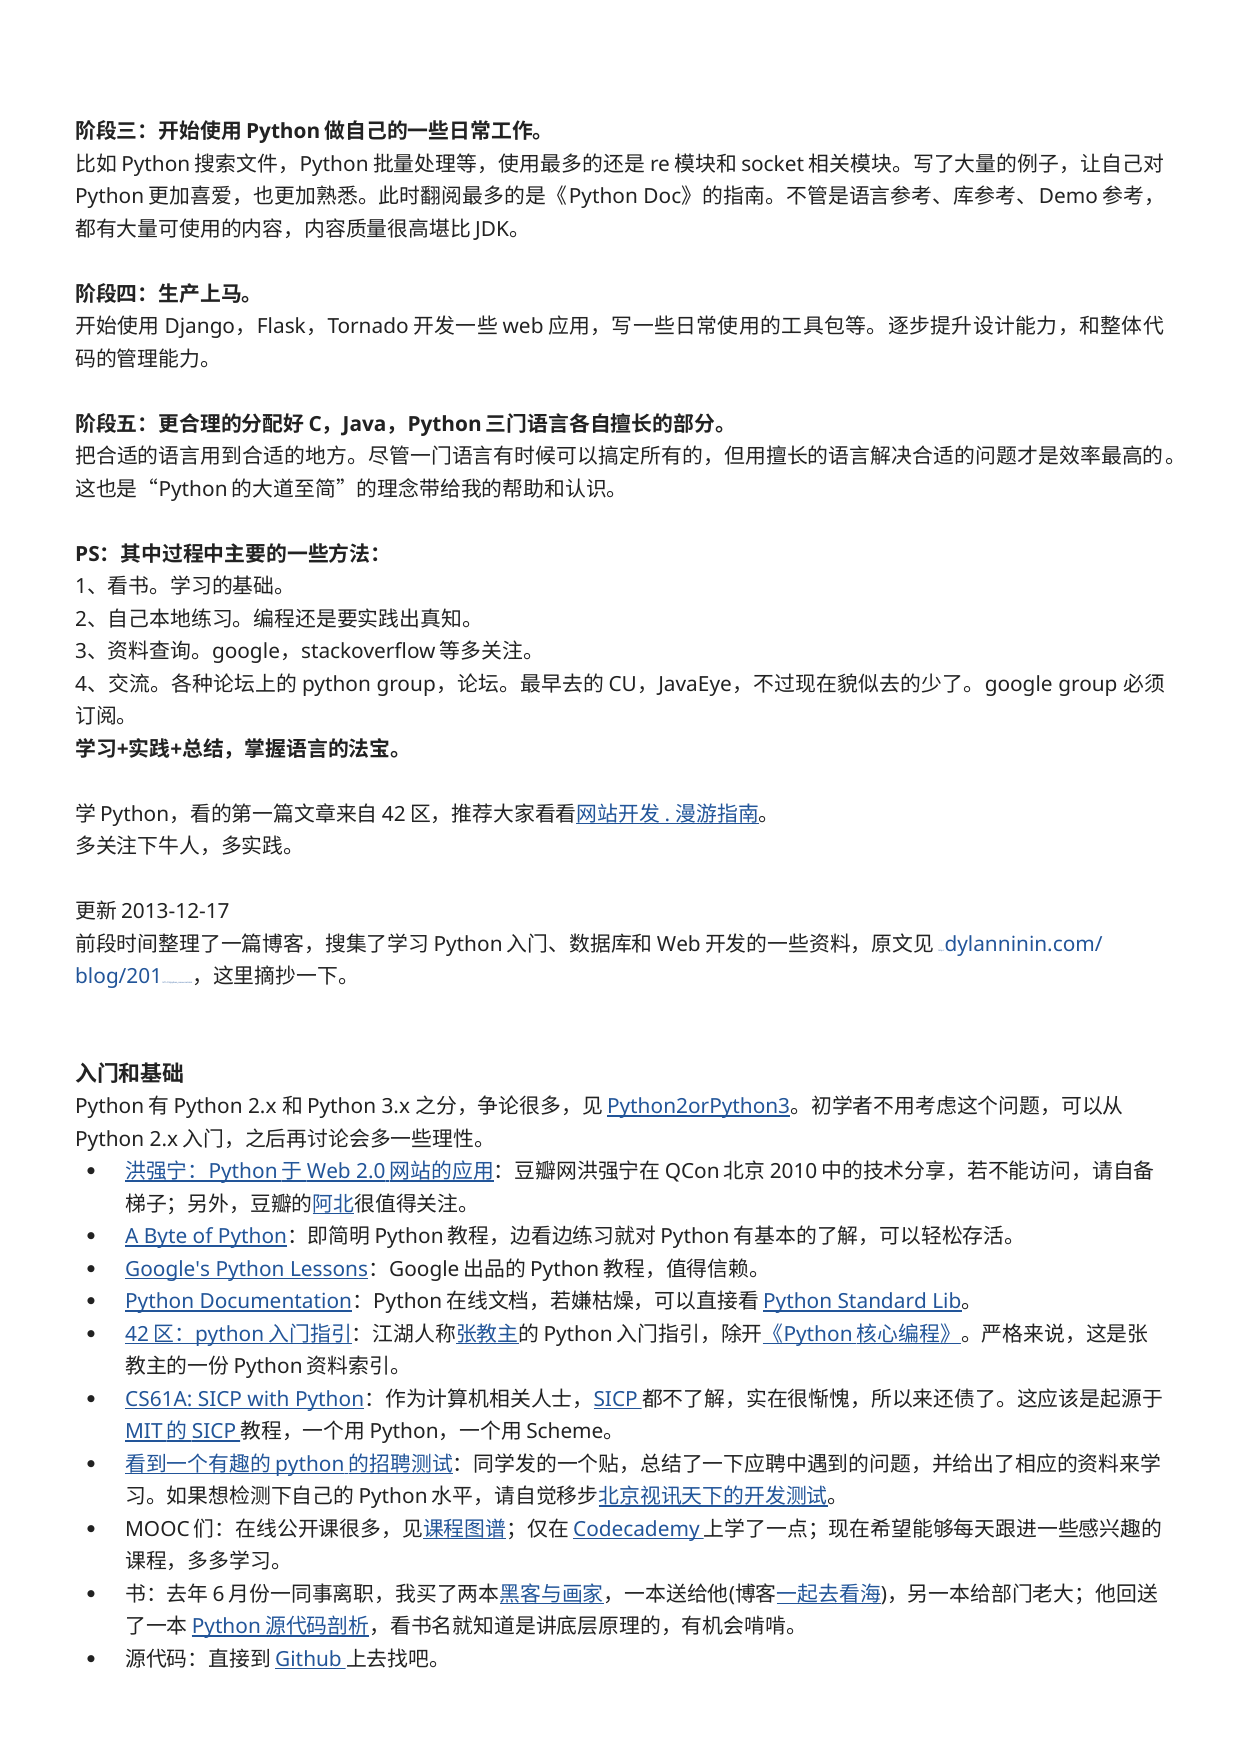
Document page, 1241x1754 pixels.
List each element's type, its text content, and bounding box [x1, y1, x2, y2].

list MOOC们：在线公开课很多，见课程图谱；仅在Codecademy上学了一点；现在希望能够每天跟进一些感兴趣的课程，多多学习。 [87, 1511, 1165, 1576]
list 洪强宁：Python于Web 2.0网站的应用：豆瓣网洪强宁在QCon北京2010中的技术分享，若不能访问，请自备梯子；另外，豆瓣的阿北很值得关注。 [87, 1153, 1165, 1218]
list 源代码：直接到Github上去找吧。 [87, 1641, 1165, 1673]
list 42区：python入门指引：江湖人称张教主的Python入门指引，除开《Python核心编程》。严格来说，这是张教主的一份Python资料索引。 [87, 1316, 1165, 1381]
list 看到一个有趣的python的招聘测试：同学发的一个贴，总结了一下应聘中遇到的问题，并给出了相应的资料来学习。如果想检测下自己的Python水平，请自觉移步北京视讯天下的开发测试。 [87, 1446, 1165, 1511]
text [75, 81, 1165, 763]
text 学Python，看的第一篇文章来自42区，推荐大家看看网站开发 . 漫游指南。 多关注下牛人，多实践。 更新2013-12-17 前段时间整理了一篇博客，搜集了学习Python入门、数据库和Web开发的一些资料，原文见http://dylanninin.com/blog/2013/11/23/python_resource.html，这里摘抄一下。 [75, 796, 1165, 1056]
list Python Documentation：Python在线文档，若嫌枯燥，可以直接看Python Standard Lib。 [87, 1283, 1165, 1316]
list Google's Python Lessons：Google出品的Python教程，值得信赖。 [87, 1251, 1165, 1283]
text 入门和基础 [75, 1056, 1165, 1088]
list CS61A: SICP with Python：作为计算机相关人士，SICP都不了解，实在很惭愧，所以来还债了。这应该是起源于MIT的SICP教程，一个用Python，一个用Scheme。 [87, 1381, 1165, 1446]
list A Byte of Python：即简明Python教程，边看边练习就对Python有基本的了解，可以轻松存活。 [87, 1218, 1165, 1251]
list 书：去年6月份一同事离职，我买了两本黑客与画家，一本送给他(博客一起去看海)，另一本给部门老大；他回送了一本Python源代码剖析，看书名就知道是讲底层原理的，有机会啃啃。 [87, 1576, 1165, 1641]
text Python有Python 2.x 和Python 3.x 之分，争论很多，见Python2orPython3。初学者不用考虑这个问题，可以从Python 2.x入门，之后再讨论会多一些理性。 [75, 1088, 1165, 1153]
